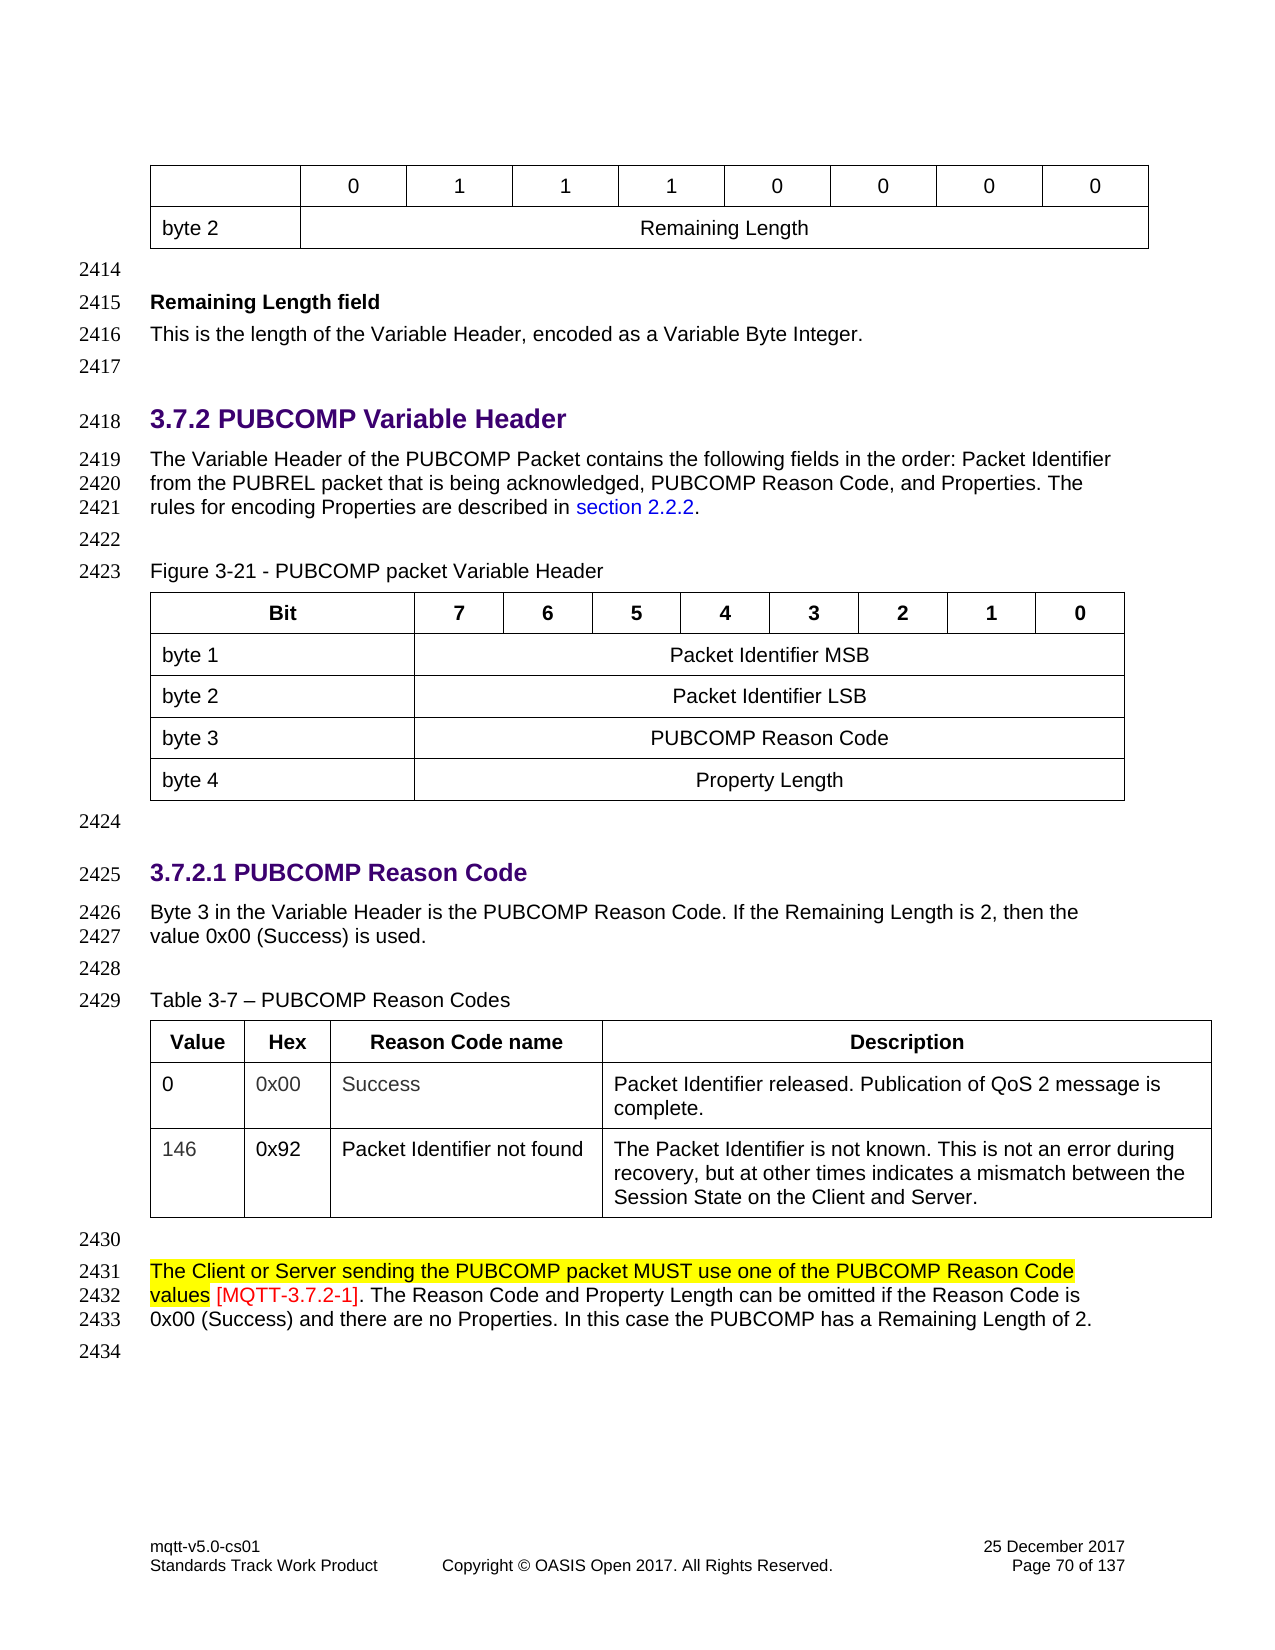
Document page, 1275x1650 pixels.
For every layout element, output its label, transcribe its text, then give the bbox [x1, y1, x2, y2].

subtitle PUBCOMP Variable Header [150, 403, 1125, 434]
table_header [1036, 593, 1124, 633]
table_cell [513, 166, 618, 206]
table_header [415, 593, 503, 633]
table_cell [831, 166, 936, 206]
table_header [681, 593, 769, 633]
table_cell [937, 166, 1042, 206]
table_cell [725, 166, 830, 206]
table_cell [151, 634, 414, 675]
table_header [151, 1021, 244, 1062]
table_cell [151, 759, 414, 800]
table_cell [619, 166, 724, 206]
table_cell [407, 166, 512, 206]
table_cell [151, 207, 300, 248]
text Byte 3 in the Variable Header is the PUBCOMP Reason Code. If the Remaining Length is 2, then the value 0x00 (Success) is used. [150, 899, 1125, 947]
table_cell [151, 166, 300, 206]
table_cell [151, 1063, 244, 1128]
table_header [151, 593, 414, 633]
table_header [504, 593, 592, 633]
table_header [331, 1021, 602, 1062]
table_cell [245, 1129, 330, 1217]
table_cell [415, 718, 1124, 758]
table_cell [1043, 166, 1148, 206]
text Remaining Length field [150, 289, 1125, 313]
subtitle PUBCOMP Reason Code [150, 858, 1125, 887]
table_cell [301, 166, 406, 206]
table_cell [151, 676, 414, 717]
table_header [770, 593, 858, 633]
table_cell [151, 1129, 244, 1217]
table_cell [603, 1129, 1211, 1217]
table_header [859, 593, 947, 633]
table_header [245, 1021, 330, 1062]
text This is the length of the Variable Header, encoded as a Variable Byte Integer. [150, 322, 1125, 346]
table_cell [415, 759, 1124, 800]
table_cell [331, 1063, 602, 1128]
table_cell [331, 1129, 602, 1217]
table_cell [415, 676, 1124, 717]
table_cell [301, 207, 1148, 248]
text The Client or Server sending the PUBCOMP packet MUST use one of the PUBCOMP Reason Code values [MQTT-3.7.2-1]. The Reason Code and Property Length can be omitted if the Reason Code is 0x00 (Success) and there are no Properties. In this case the PUBCOMP has a Remaining Length of 2. [150, 1259, 1125, 1331]
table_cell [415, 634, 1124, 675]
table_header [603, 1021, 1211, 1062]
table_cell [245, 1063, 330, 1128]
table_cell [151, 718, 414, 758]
text The Variable Header of the PUBCOMP Packet contains the following fields in the order: Packet Identifier from the PUBREL packet that is being acknowledged, PUBCOMP Reason Code, and Properties. The rules for encoding Properties are described in section 2.2.2. [150, 447, 1125, 519]
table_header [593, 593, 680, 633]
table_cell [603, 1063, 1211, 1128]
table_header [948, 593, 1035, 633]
